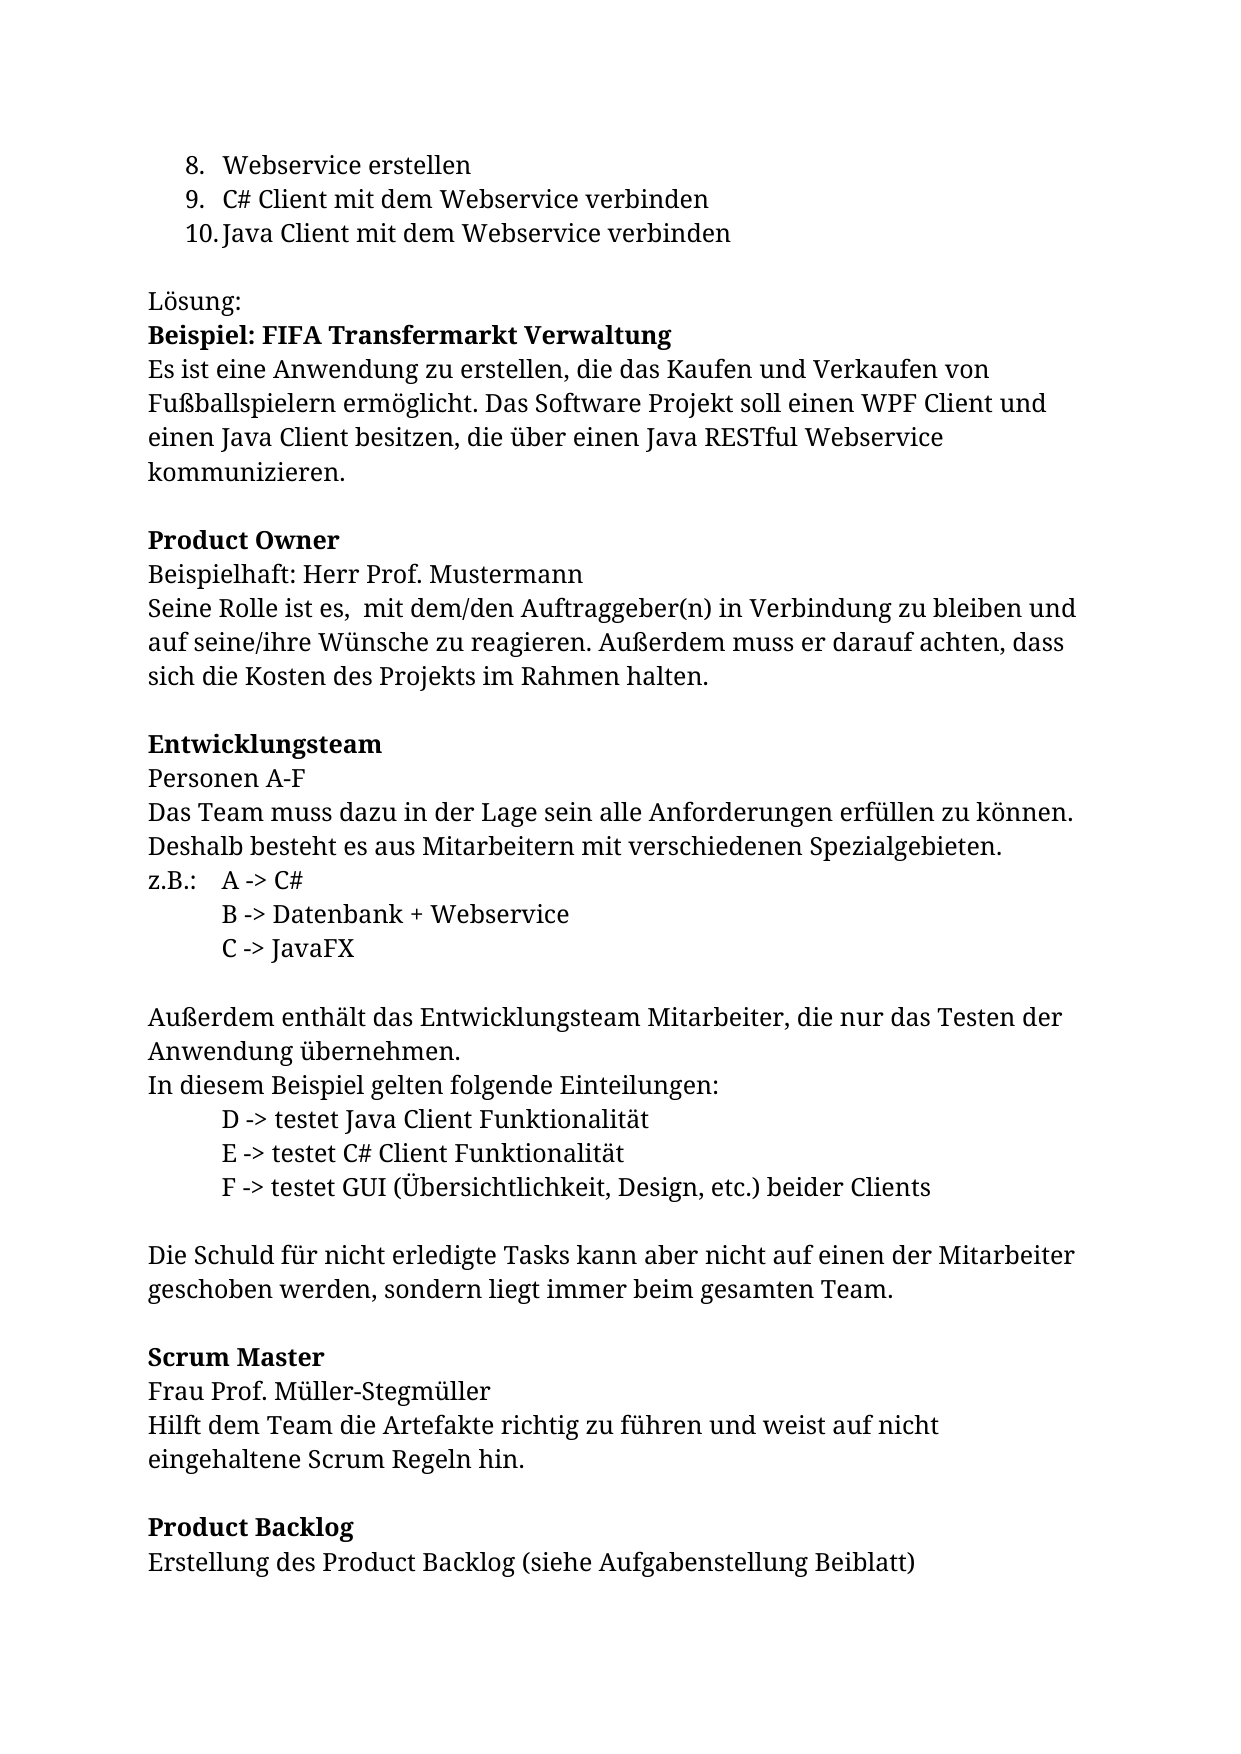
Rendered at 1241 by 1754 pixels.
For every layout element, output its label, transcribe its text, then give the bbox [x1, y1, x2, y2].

text D -> testet Java Client Funktionalität [148, 1101, 1093, 1135]
text Entwicklungsteam [148, 727, 1093, 761]
list C# Client mit dem Webservice verbinden [185, 182, 1093, 216]
text Die Schuld für nicht erledigte Tasks kann aber nicht auf einen der Mitarbeiter geschoben werden, sondern liegt immer beim gesamten Team. [148, 1238, 1093, 1306]
text z.B.: A -> C# [148, 863, 1093, 897]
text B -> Datenbank + Webservice [148, 897, 1093, 931]
text Das Team muss dazu in der Lage sein alle Anforderungen erfüllen zu können. Deshalb besteht es aus Mitarbeitern mit verschiedenen Spezialgebieten. [148, 795, 1093, 863]
text E -> testet C# Client Funktionalität [148, 1135, 1093, 1169]
text C -> JavaFX [148, 931, 1093, 965]
text Es ist eine Anwendung zu erstellen, die das Kaufen und Verkaufen von Fußballspielern ermöglicht. Das Software Projekt soll einen WPF Client und einen Java Client besitzen, die über einen Java RESTful Webservice kommunizieren. [148, 352, 1093, 488]
text Erstellung des Product Backlog (siehe Aufgabenstellung Beiblatt) [148, 1544, 1093, 1578]
text Beispiel: FIFA Transfermarkt Verwaltung [148, 318, 1093, 352]
text Product Owner [148, 522, 1093, 556]
text Frau Prof. Müller-Stegmüller [148, 1374, 1093, 1408]
text Außerdem enthält das Entwicklungsteam Mitarbeiter, die nur das Testen der Anwendung übernehmen. [148, 999, 1093, 1067]
list Webservice erstellen [185, 148, 1093, 182]
text Seine Rolle ist es, mit dem/den Auftraggeber(n) in Verbindung zu bleiben und auf seine/ihre Wünsche zu reagieren. Außerdem muss er darauf achten, dass sich die Kosten des Projekts im Rahmen halten. [148, 590, 1093, 693]
text F -> testet GUI (Übersichtlichkeit, Design, etc.) beider Clients [148, 1169, 1093, 1203]
text Lösung: [148, 284, 1093, 318]
text In diesem Beispiel gelten folgende Einteilungen: [148, 1067, 1093, 1101]
text Hilft dem Team die Artefakte richtig zu führen und weist auf nicht eingehaltene Scrum Regeln hin. [148, 1408, 1093, 1476]
text Beispielhaft: Herr Prof. Mustermann [148, 556, 1093, 590]
text Product Backlog [148, 1510, 1093, 1544]
text Scrum Master [148, 1340, 1093, 1374]
text Personen A-F [148, 761, 1093, 795]
list Java Client mit dem Webservice verbinden [185, 216, 1093, 250]
